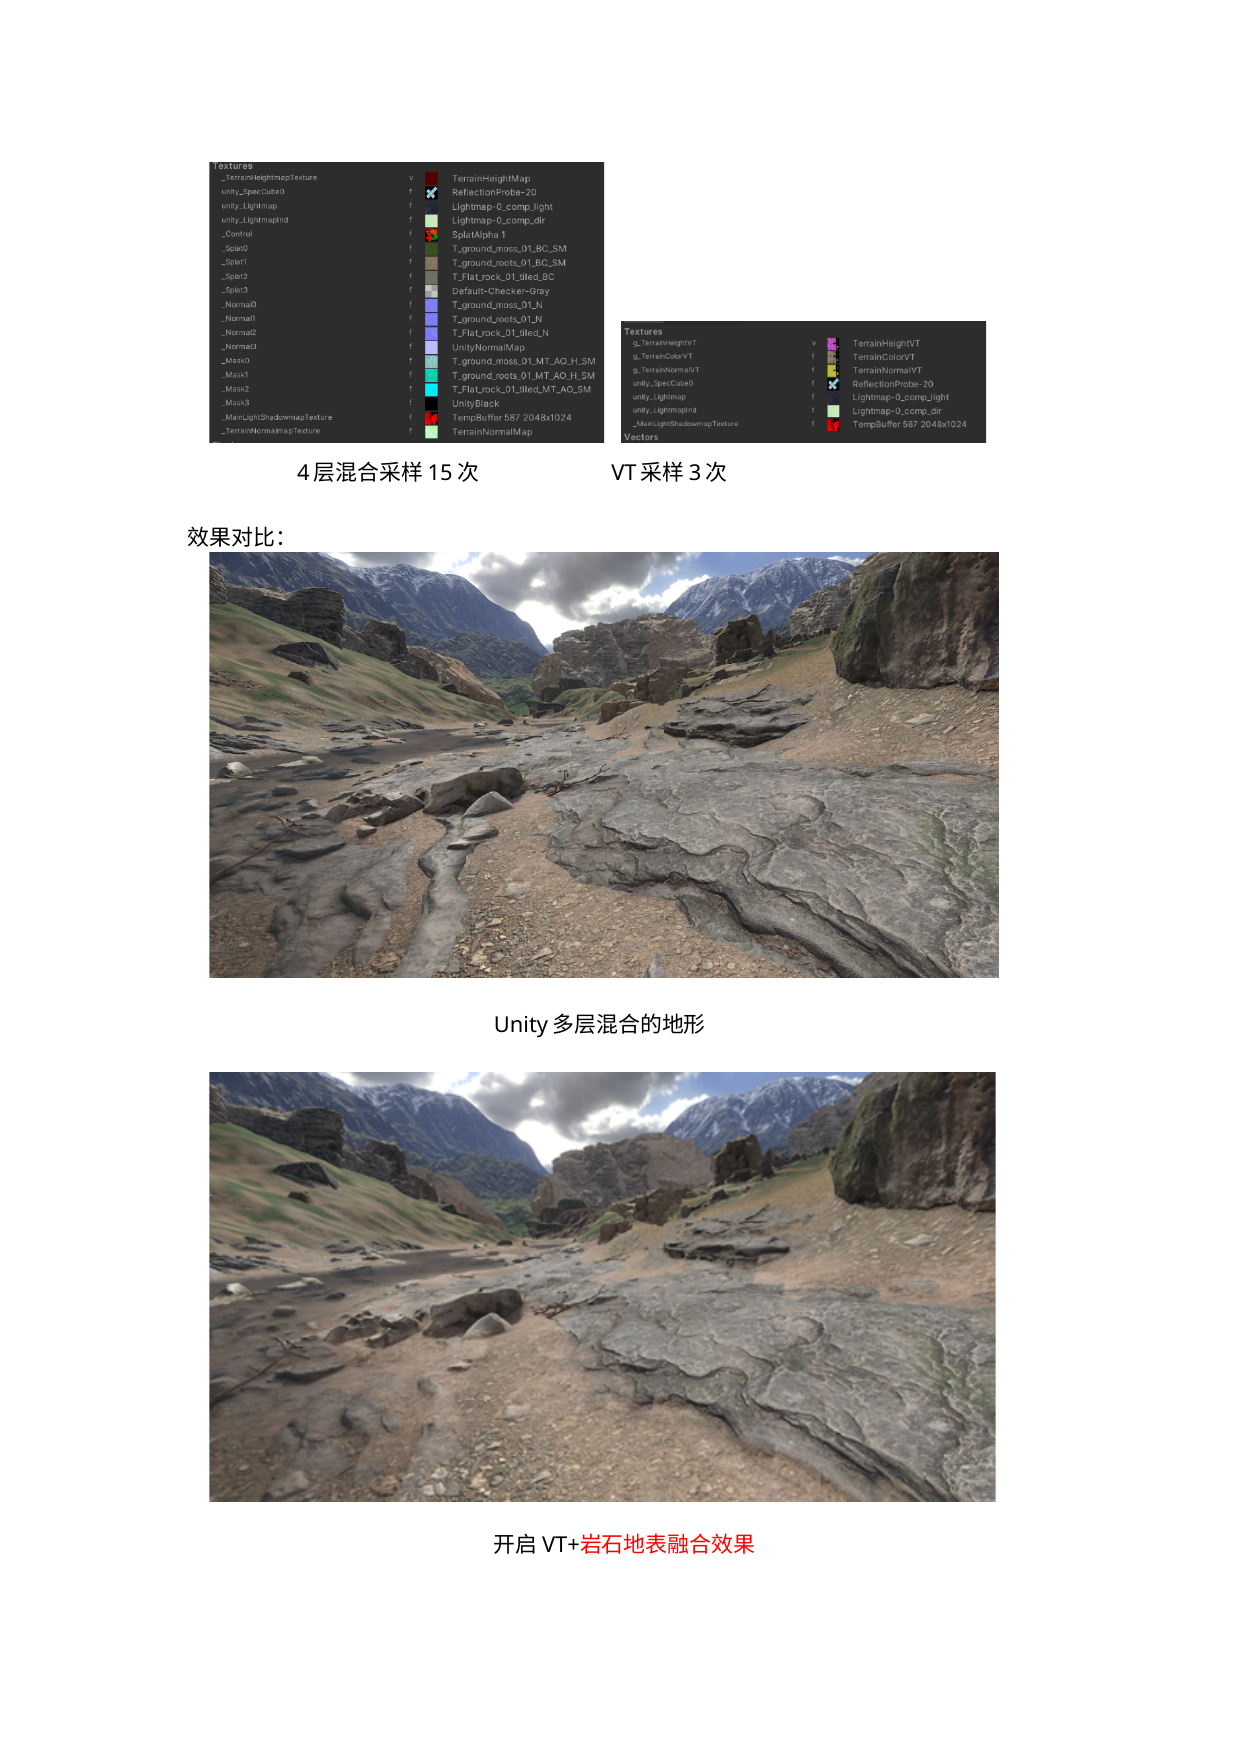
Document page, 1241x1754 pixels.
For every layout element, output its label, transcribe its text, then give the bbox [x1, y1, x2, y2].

text 4层混合采样15次 VT采样3次 [187, 454, 1053, 487]
picture [209, 162, 605, 443]
picture [209, 552, 999, 978]
picture [621, 321, 987, 443]
text Unity多层混合的地形 [187, 1007, 1053, 1039]
picture [209, 1072, 996, 1502]
text 开启VT+岩石地表融合效果 [187, 1527, 1053, 1559]
text 效果对比： [187, 519, 1053, 552]
